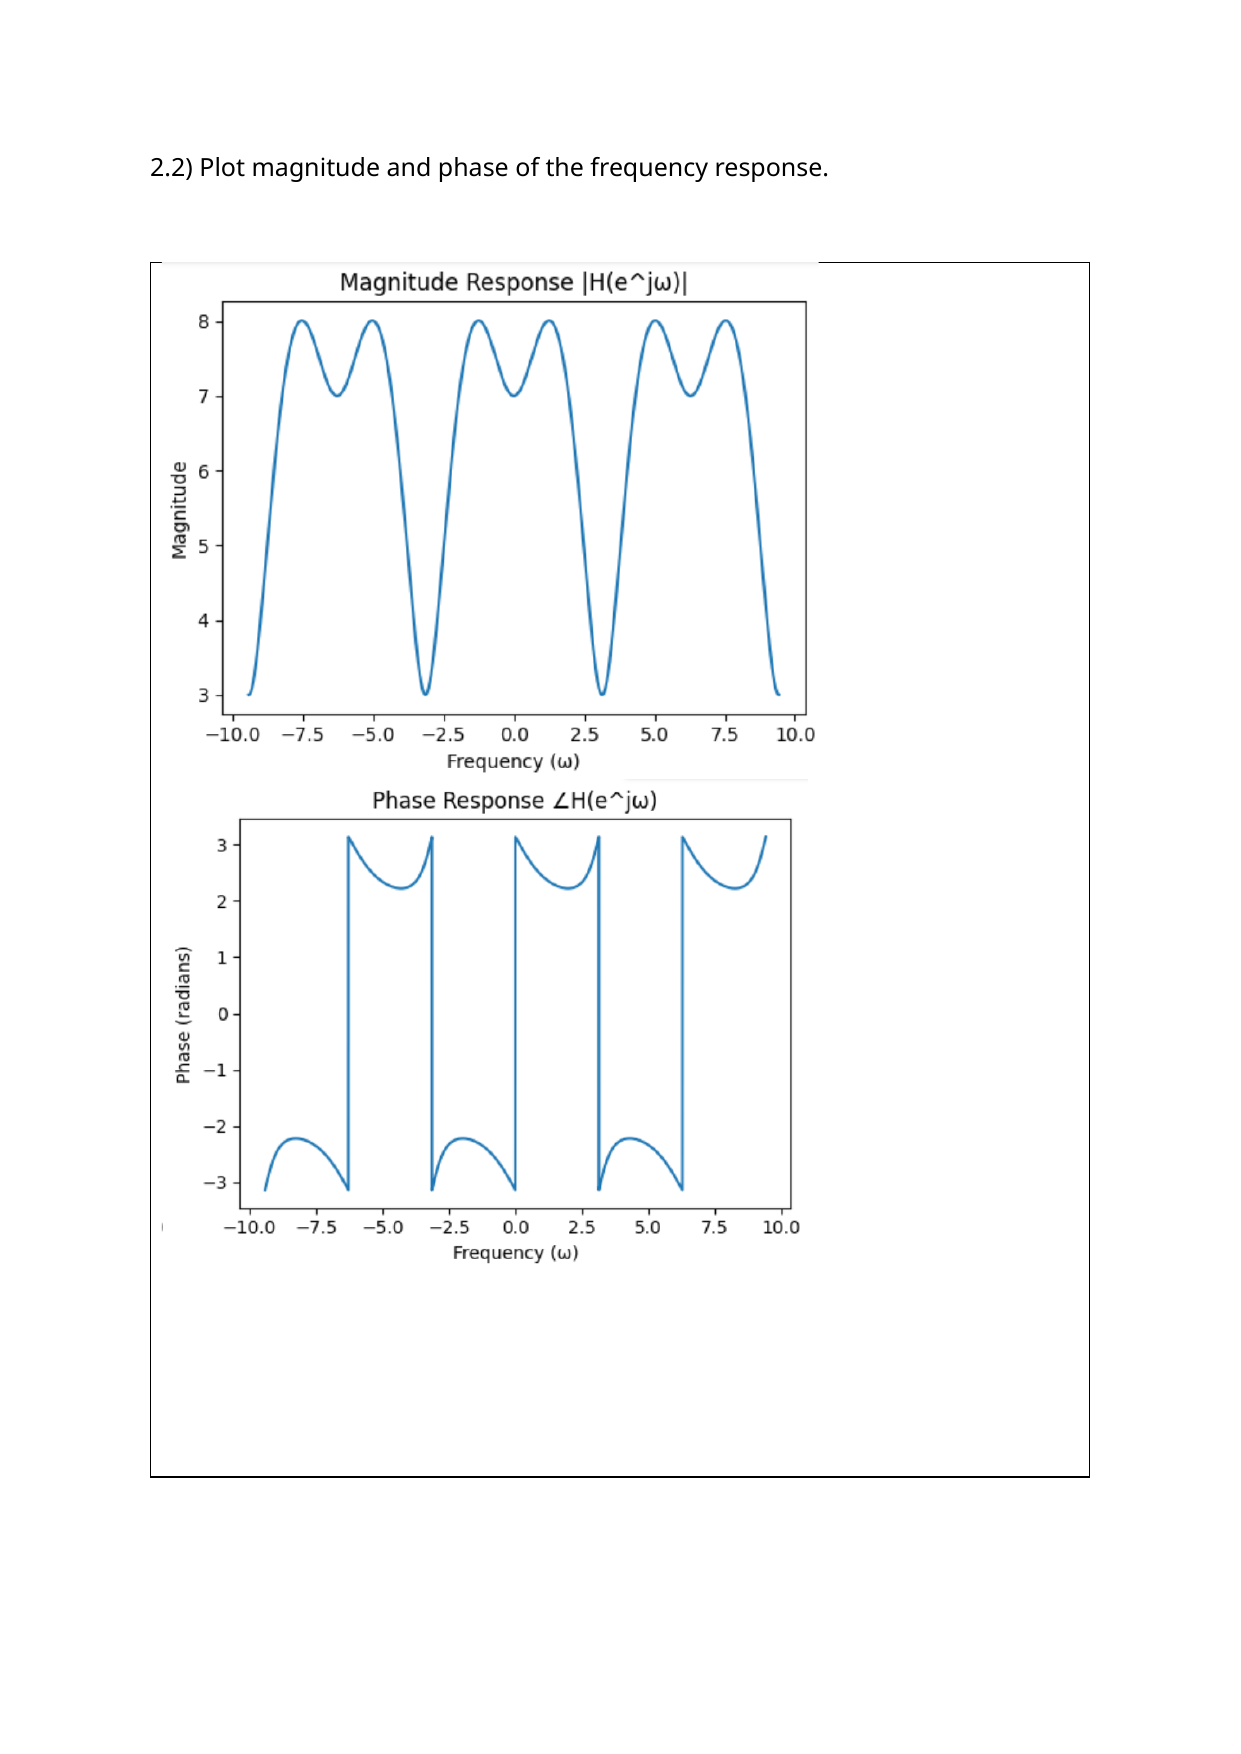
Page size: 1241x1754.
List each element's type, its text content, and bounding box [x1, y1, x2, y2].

picture [161, 262, 819, 1272]
text 2.2) Plot magnitude and phase of the frequency response. [150, 150, 1090, 184]
table_header [151, 263, 1089, 1476]
